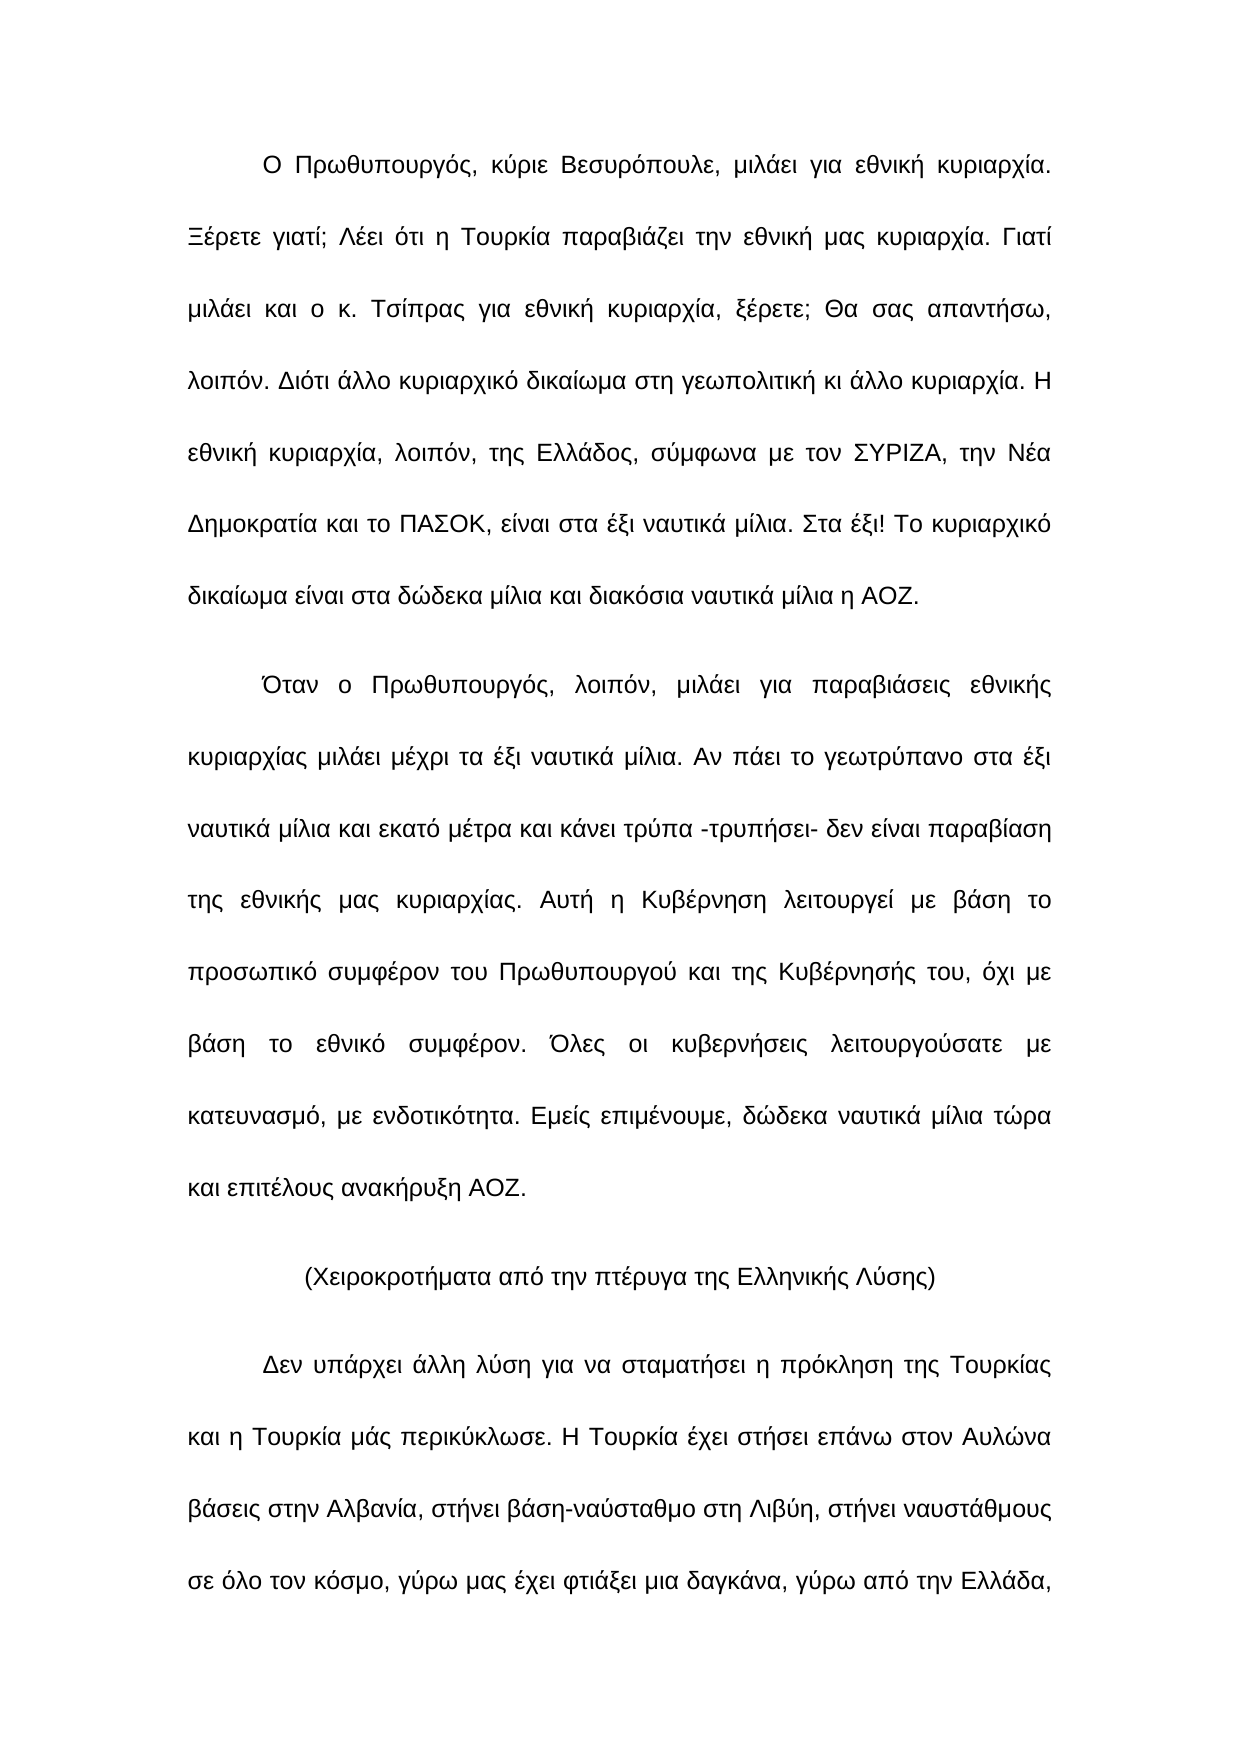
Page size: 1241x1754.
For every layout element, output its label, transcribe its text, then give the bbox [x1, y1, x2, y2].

text Όταν ο Πρωθυπουργός, λοιπόν, μιλάει για παραβιάσεις εθνικής κυριαρχίας μιλάει μέχρι τα έξι ναυτικά μίλια. Αν πάει το γεωτρύπανο στα έξι ναυτικά μίλια και εκατό μέτρα και κάνει τρύπα -τρυπήσει- δεν είναι παραβίαση της εθνικής μας κυριαρχίας. Αυτή η Κυβέρνηση λειτουργεί με βάση το προσωπικό συμφέρον του Πρωθυπουργού και της Κυβέρνησής του, όχι με βάση το εθνικό συμφέρον. Όλες οι κυβερνήσεις λειτουργούσατε με κατευνασμό, με ενδοτικότητα. Εμείς επιμένουμε, δώδεκα ναυτικά μίλια τώρα και επιτέλους ανακήρυξη ΑΟΖ. [187, 670, 1053, 1202]
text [187, 1350, 1053, 1594]
text Ο Πρωθυπουργός, κύριε Βεσυρόπουλε, μιλάει για εθνική κυριαρχία. Ξέρετε γιατί; Λέει ότι η Τουρκία παραβιάζει την εθνική μας κυριαρχία. Γιατί μιλάει και ο κ. Τσίπρας για εθνική κυριαρχία, ξέρετε; Θα σας απαντήσω, λοιπόν. Διότι άλλο κυριαρχικό δικαίωμα στη γεωπολιτική κι άλλο κυριαρχία. Η εθνική κυριαρχία, λοιπόν, της Ελλάδος, σύμφωνα με τον ΣΥΡΙΖΑ, την Νέα Δημοκρατία και το ΠΑΣΟΚ, είναι στα έξι ναυτικά μίλια. Στα έξι! Το κυριαρχικό δικαίωμα είναι στα δώδεκα μίλια και διακόσια ναυτικά μίλια η ΑΟΖ. [187, 150, 1053, 610]
text (Χειροκροτήματα από την πτέρυγα της Ελληνικής Λύσης) [187, 1261, 1053, 1290]
